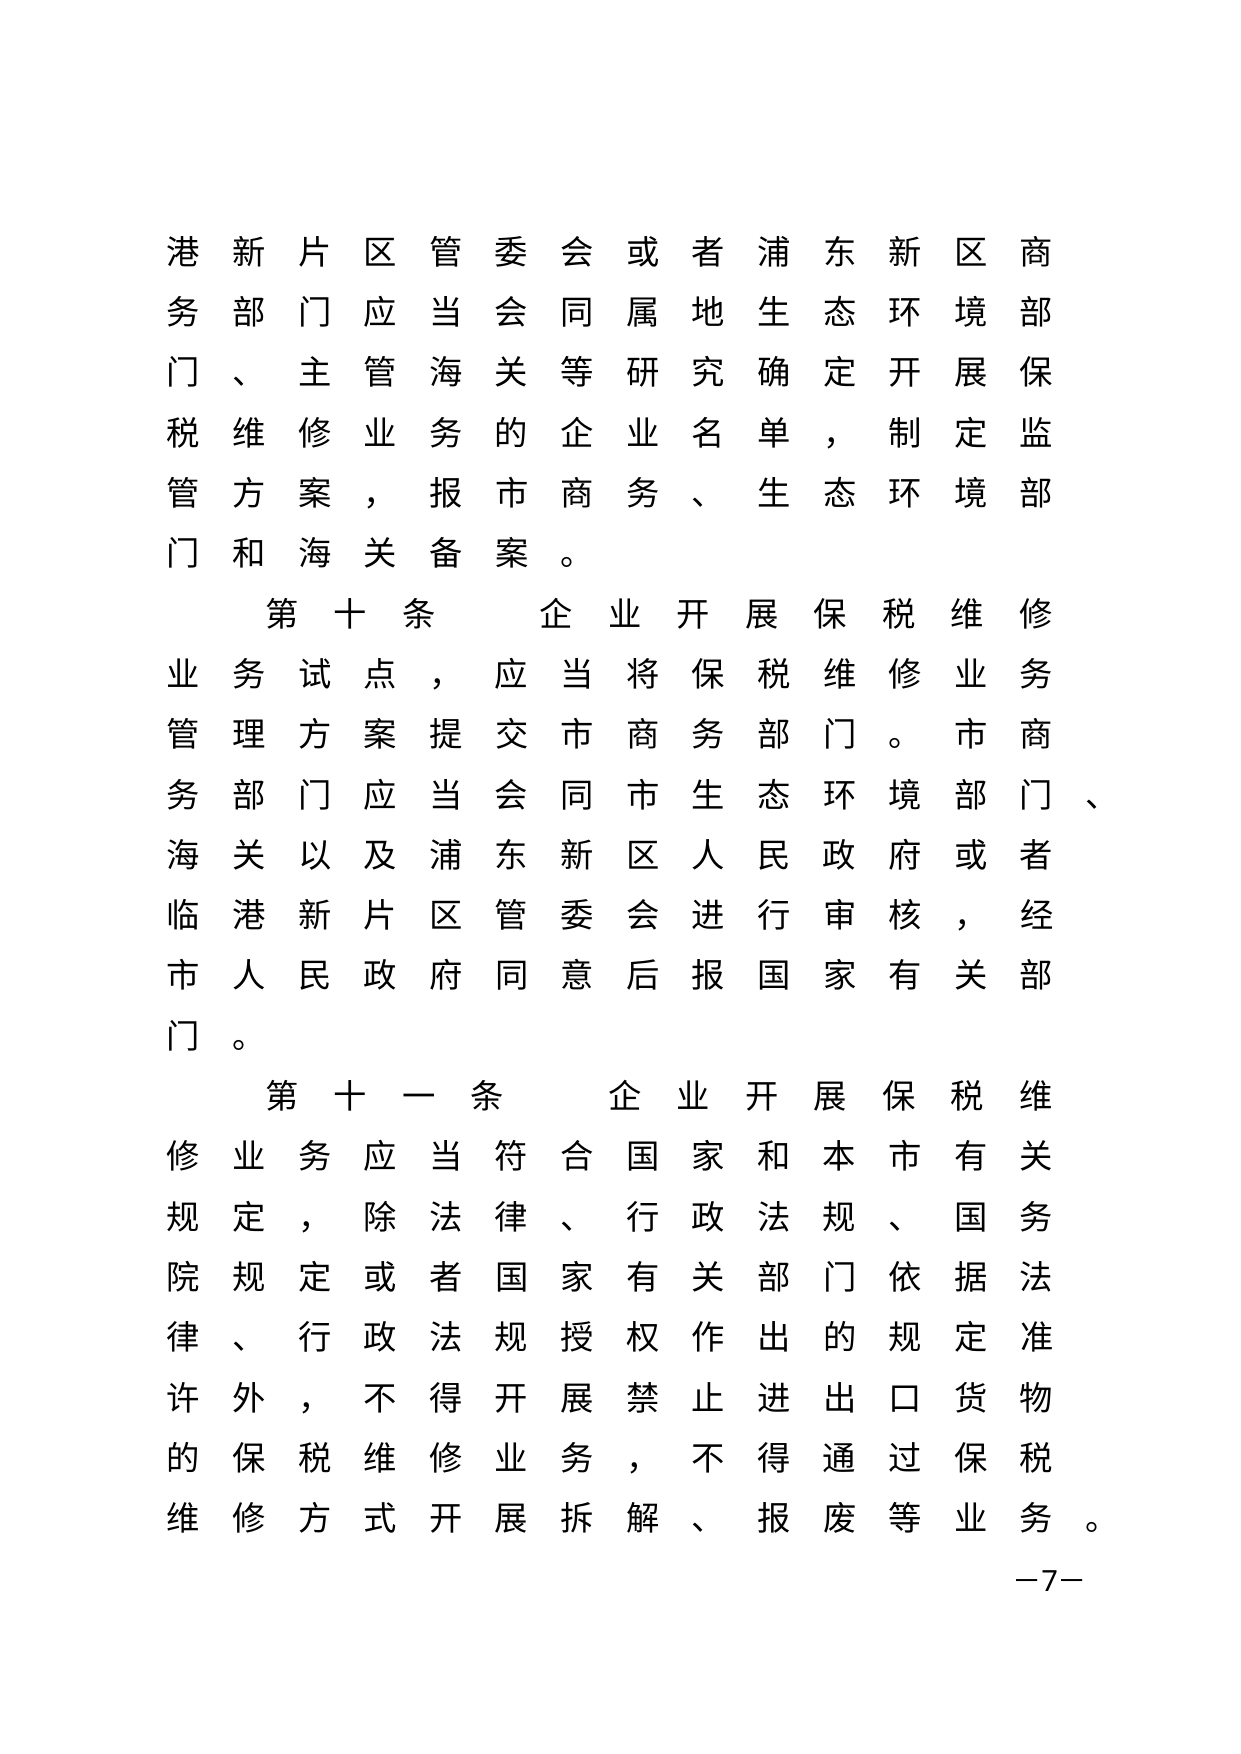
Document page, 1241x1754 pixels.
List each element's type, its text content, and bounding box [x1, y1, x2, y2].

text 自贸试验区内海关特殊监管区域外企业开展“两头在外”的保税维修业务，应当将保税维修业务管理方案提交临港新片区管委会或者浦东新区商务部门。临港新片区管委会或者浦东新区商务部门应当会同属地生态环境部门、主管海关等研究确定开展保税维修业务的企业名单，制定监管方案，报市商务、生态环境部门和海关备案。 [167, 219, 1085, 581]
text 第十一条 企业开展保税维修业务应当符合国家和本市有关规定，除法律、行政法规、国务院规定或者国家有关部门依据法律、行政法规授权作出的规定准许外，不得开展禁止进出口货物的保税维修业务，不得通过保税维修方式开展拆解、报废等业务。 [167, 1064, 1085, 1546]
text 第十条 企业开展保税维修业务试点，应当将保税维修业务管理方案提交市商务部门。市商务部门应当会同市生态环境部门、海关以及浦东新区人民政府或者临港新片区管委会进行审核，经市人民政府同意后报国家有关部门。 [167, 581, 1085, 1064]
